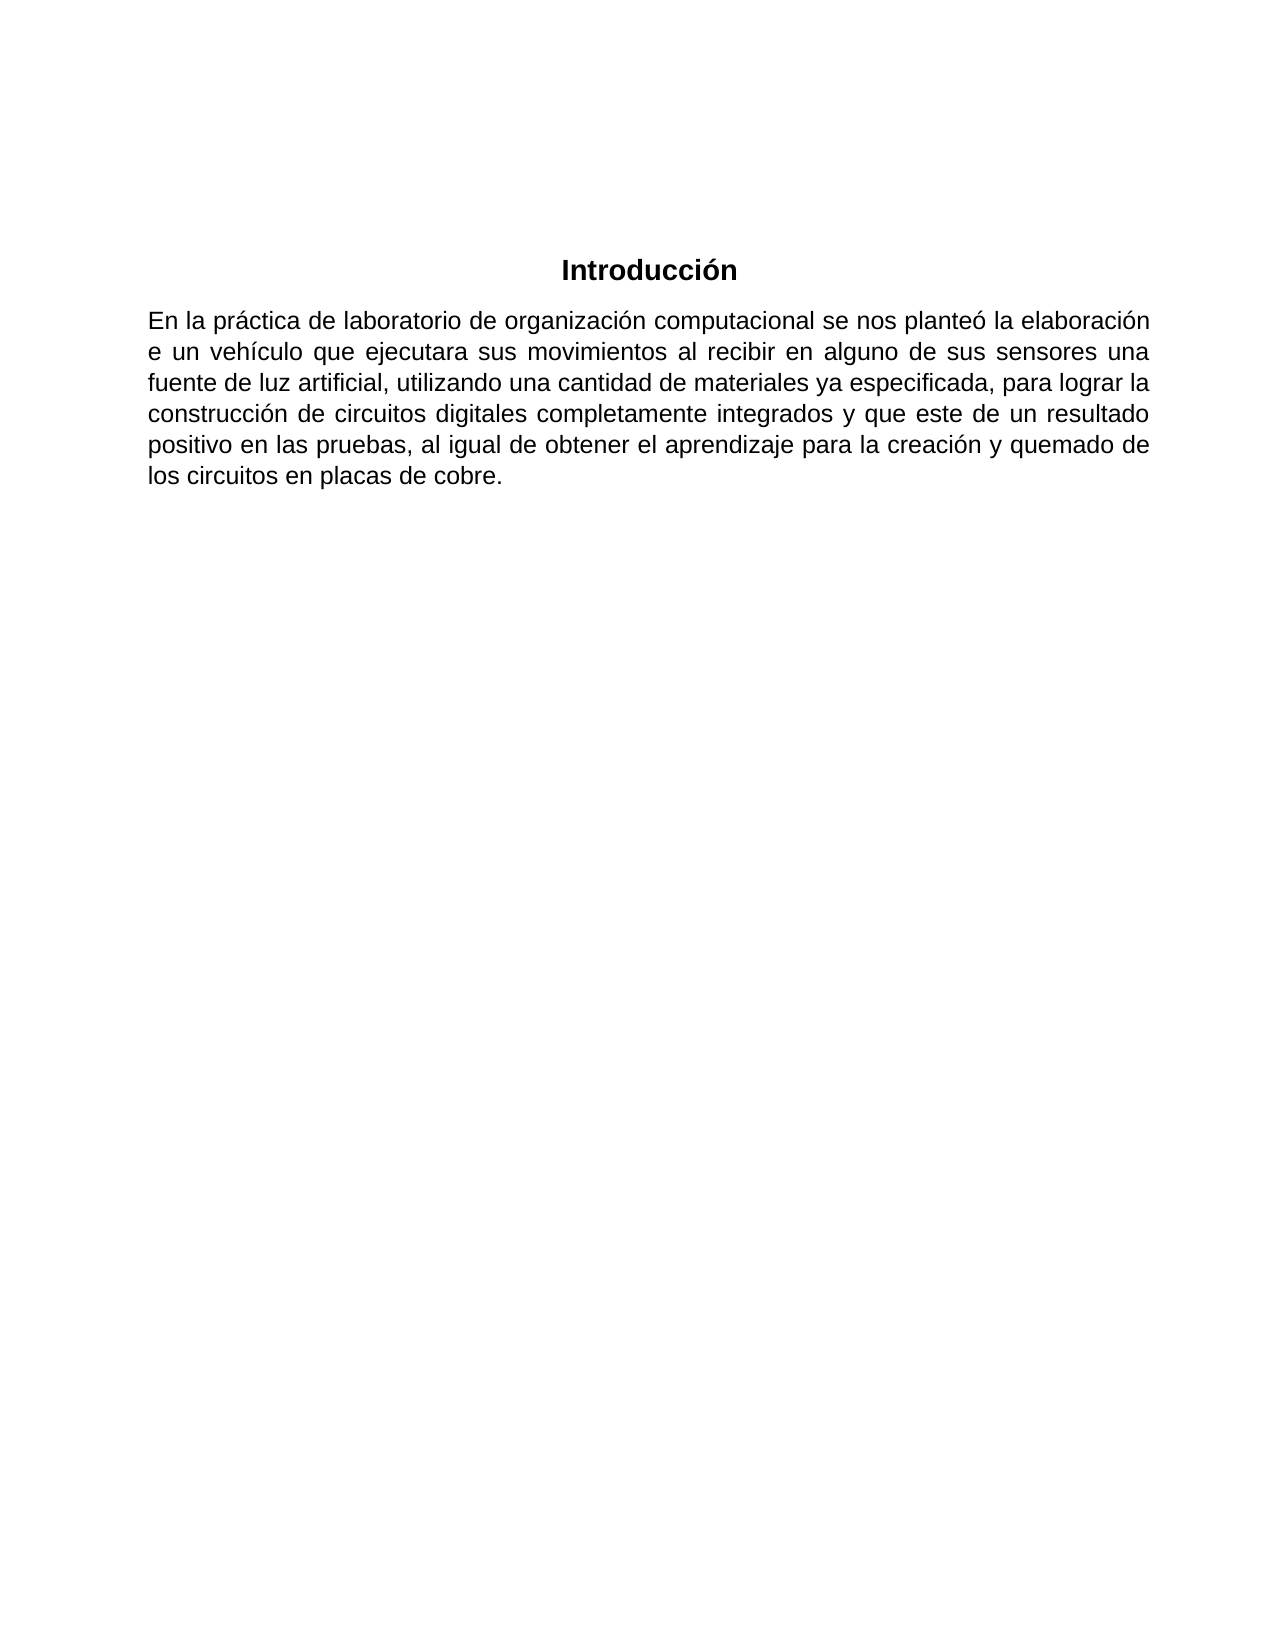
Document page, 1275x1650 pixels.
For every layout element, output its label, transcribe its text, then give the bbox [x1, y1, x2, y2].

text Introducción [148, 253, 1152, 287]
text En la práctica de laboratorio de organización computacional se nos planteó la elaboración e un vehículo que ejecutara sus movimientos al recibir en alguno de sus sensores una fuente de luz artificial, utilizando una cantidad de materiales ya especificada, para lograr la construcción de circuitos digitales completamente integrados y que este de un resultado positivo en las pruebas, al igual de obtener el aprendizaje para la creación y quemado de los circuitos en placas de cobre. [148, 306, 1152, 490]
